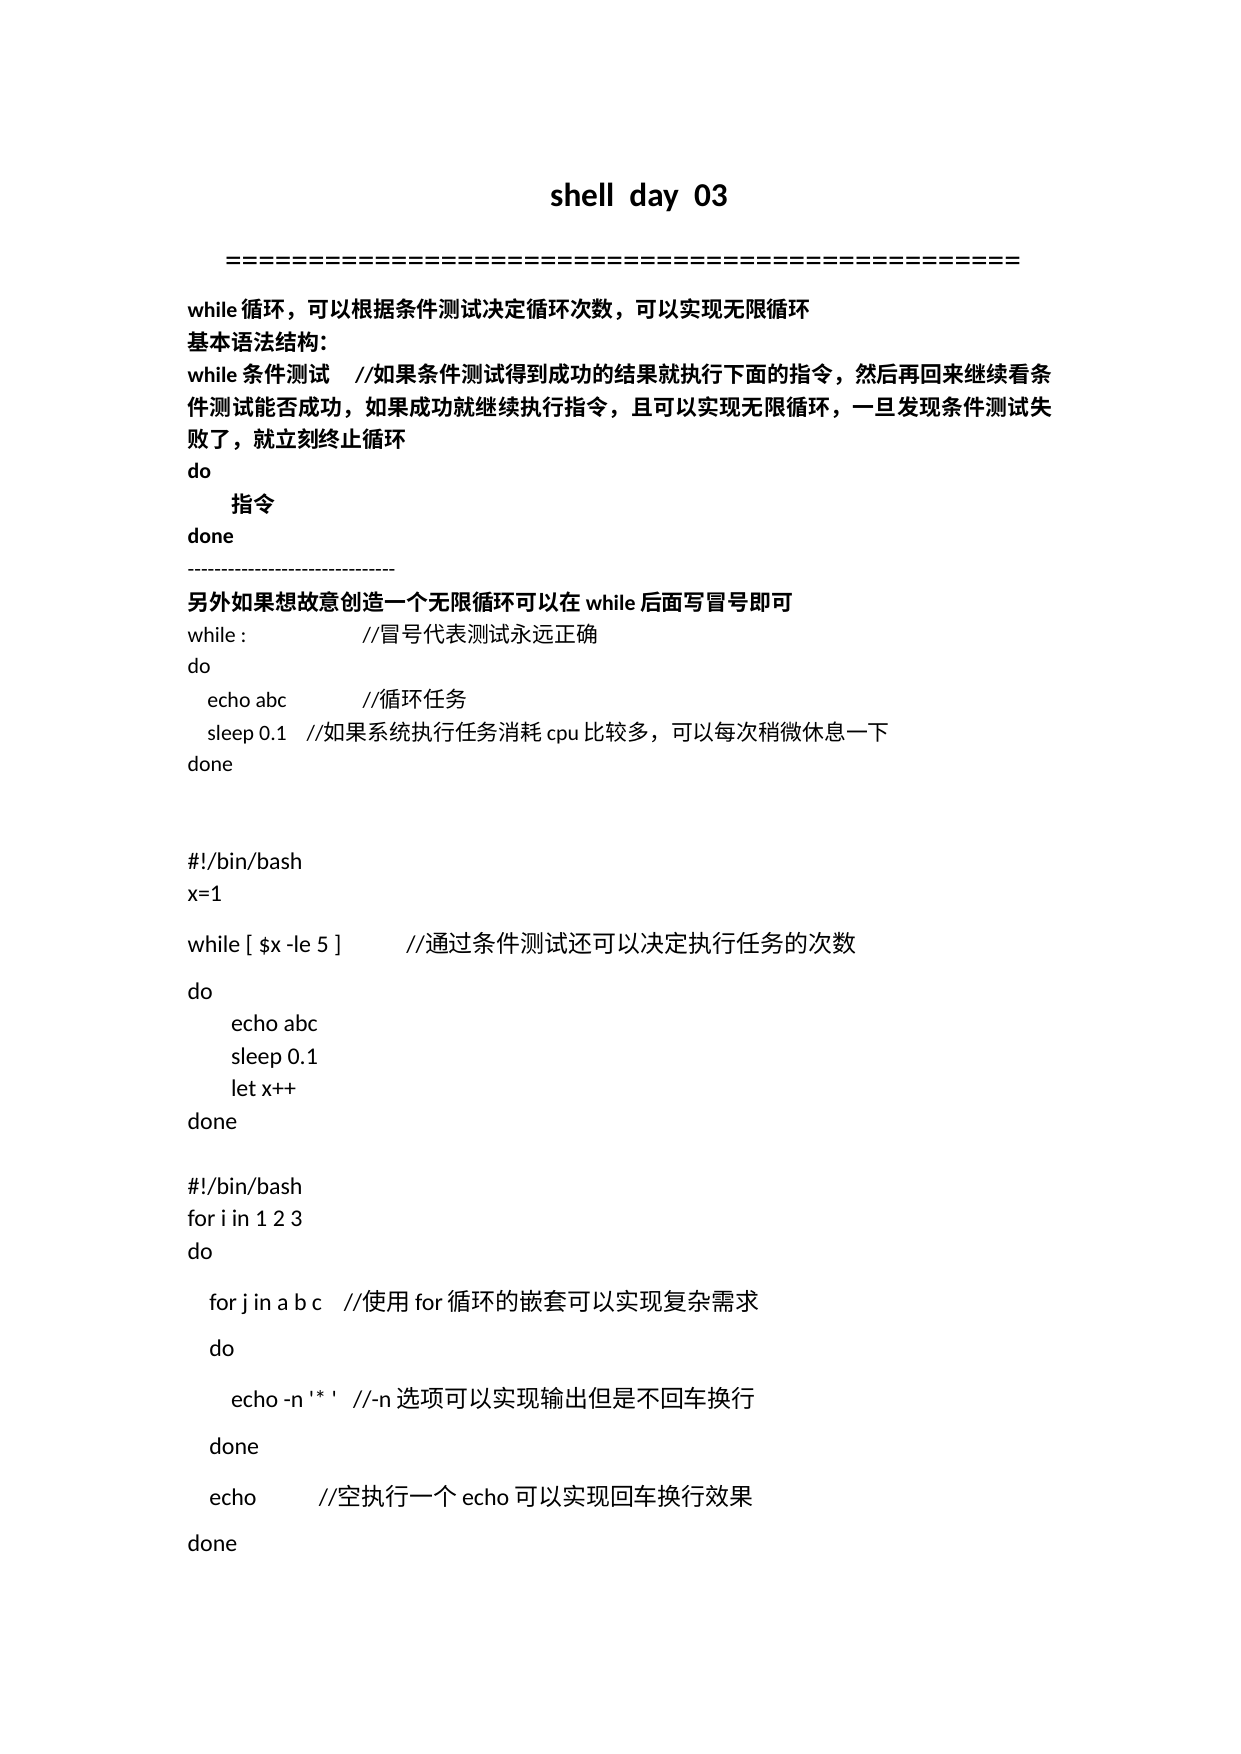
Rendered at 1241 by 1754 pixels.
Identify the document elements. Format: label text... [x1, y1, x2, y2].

text for i in 1 2 3 [187, 1202, 1053, 1234]
text do [187, 649, 1053, 682]
text do [187, 1332, 1053, 1364]
text shell day 03 [225, 162, 1053, 227]
text #!/bin/bash [187, 1169, 1053, 1202]
text 基本语法结构： [187, 324, 1053, 357]
text for j in a b c //使用for循环的嵌套可以实现复杂需求 [187, 1267, 1053, 1332]
text do [187, 1234, 1053, 1267]
text while [ $x -le 5 ] //通过条件测试还可以决定执行任务的次数 [187, 909, 1053, 974]
text sleep 0.1 [187, 1039, 1053, 1072]
text while 条件测试 //如果条件测试得到成功的结果就执行下面的指令，然后再回来继续看条件测试能否成功，如果成功就继续执行指令，且可以实现无限循环，一旦发现条件测试失败了，就立刻终止循环 [187, 357, 1053, 454]
text do [187, 454, 1053, 487]
text echo //空执行一个echo可以实现回车换行效果 [187, 1462, 1053, 1527]
text echo abc //循环任务 [187, 682, 1053, 714]
text done [187, 1527, 1053, 1559]
text done [187, 747, 1053, 779]
text 另外如果想故意创造一个无限循环可以在while后面写冒号即可 [187, 584, 1053, 617]
text do [187, 974, 1053, 1007]
text sleep 0.1 //如果系统执行任务消耗cpu比较多，可以每次稍微休息一下 [187, 714, 1053, 747]
text 指令 [187, 487, 1053, 519]
text echo -n '* ' //-n选项可以实现输出但是不回车换行 [187, 1364, 1053, 1429]
text let x++ [187, 1072, 1053, 1104]
text echo abc [187, 1007, 1053, 1039]
text done [187, 519, 1053, 552]
text done [187, 1104, 1053, 1137]
text done [187, 1429, 1053, 1462]
text #!/bin/bash [187, 844, 1053, 877]
text while : //冒号代表测试永远正确 [187, 617, 1053, 649]
text ================================================ [225, 227, 1053, 292]
text while循环，可以根据条件测试决定循环次数，可以实现无限循环 [187, 292, 1053, 324]
text ------------------------------- [187, 552, 1053, 584]
text x=1 [187, 877, 1053, 909]
